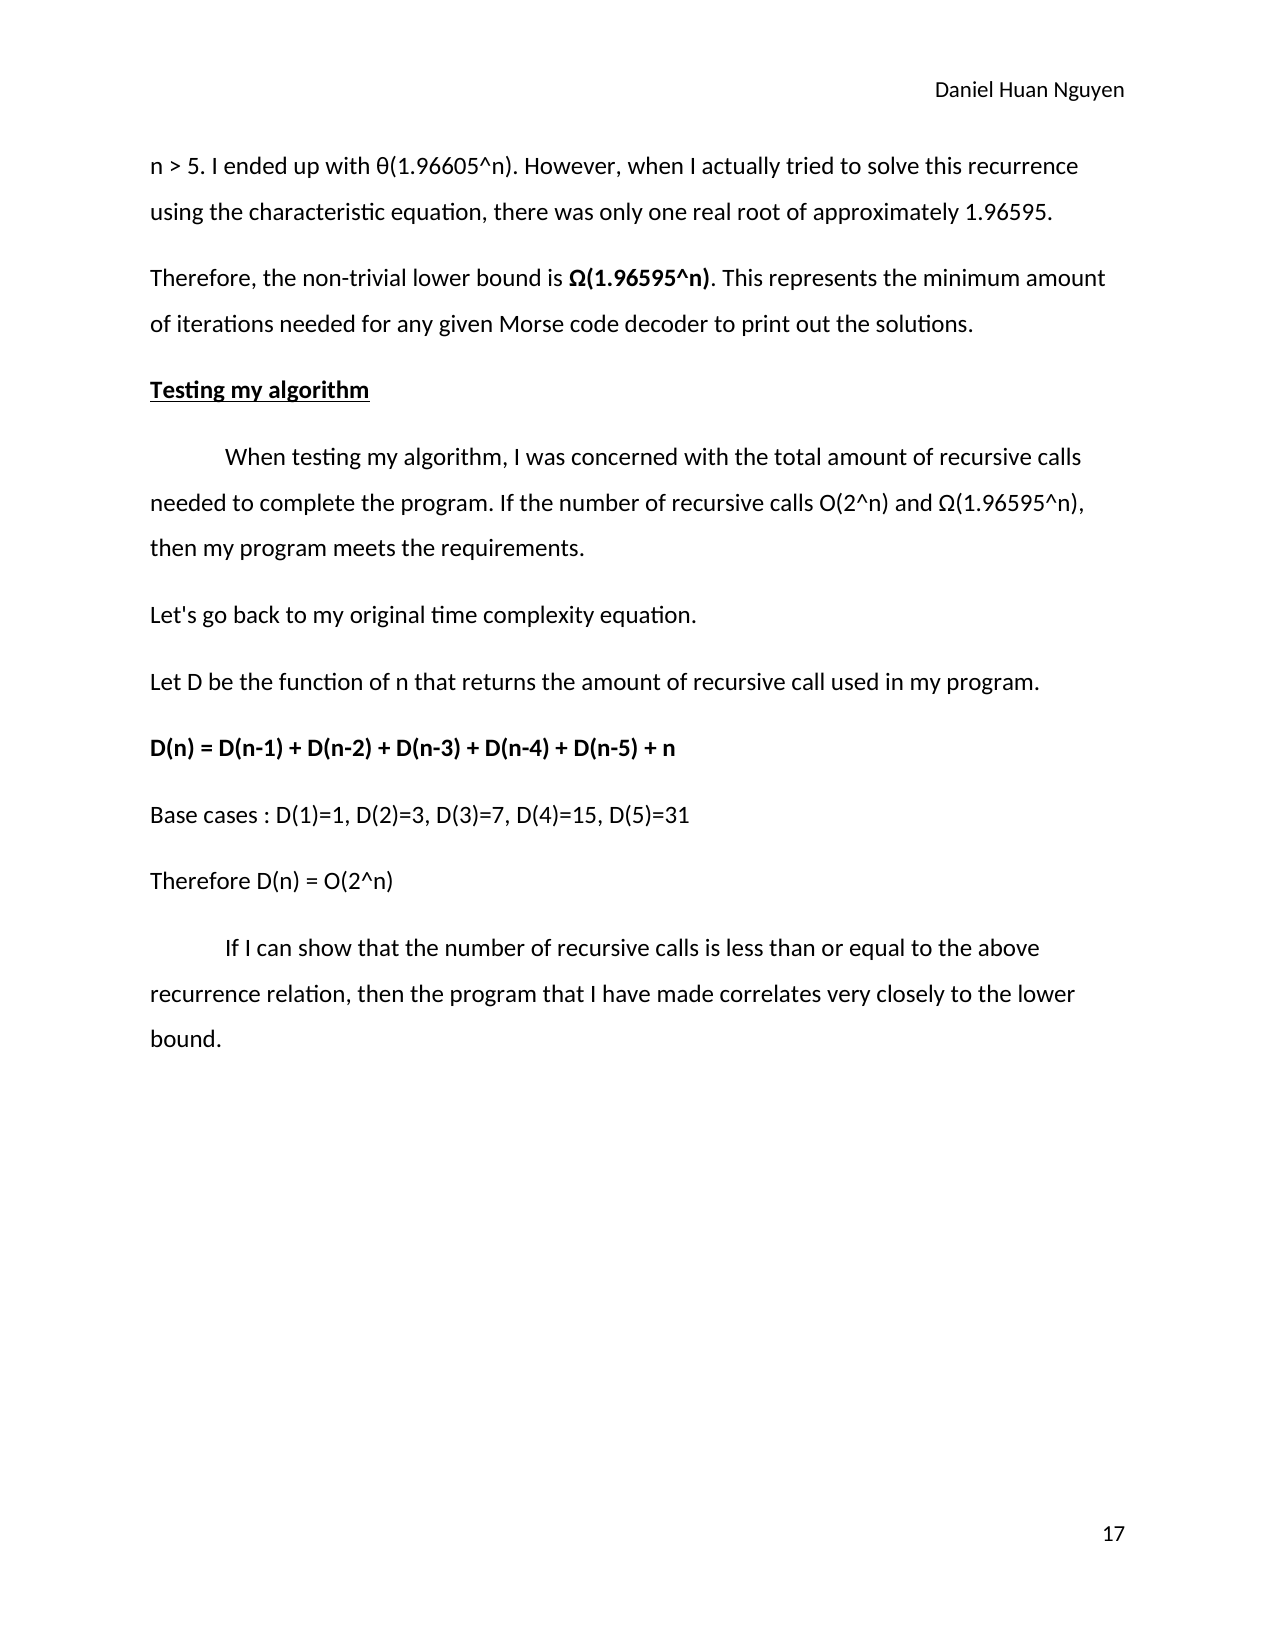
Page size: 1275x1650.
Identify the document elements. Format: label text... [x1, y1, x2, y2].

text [150, 150, 1125, 226]
text Let D be the function of n that returns the amount of recursive call used in my program. [150, 666, 1125, 696]
text Base cases : D(1)=1, D(2)=3, D(3)=7, D(4)=15, D(5)=31 [150, 799, 1125, 829]
text Let's go back to my original time complexity equation. [150, 599, 1125, 630]
text D(n) = D(n-1) + D(n-2) + D(n-3) + D(n-4) + D(n-5) + n [150, 732, 1125, 763]
text Therefore D(n) = O(2^n) [150, 865, 1125, 896]
text If I can show that the number of recursive calls is less than or equal to the above recurrence relation, then the program that I have made correlates very closely to the lower bound. [150, 932, 1125, 1054]
text Therefore, the non-trivial lower bound is Ω(1.96595^n). This represents the minimum amount of iterations needed for any given Morse code decoder to print out the solutions. [150, 262, 1125, 338]
text Testing my algorithm [150, 374, 1125, 405]
text When testing my algorithm, I was concerned with the total amount of recursive calls needed to complete the program. If the number of recursive calls O(2^n) and Ω(1.96595^n), then my program meets the requirements. [150, 441, 1125, 563]
